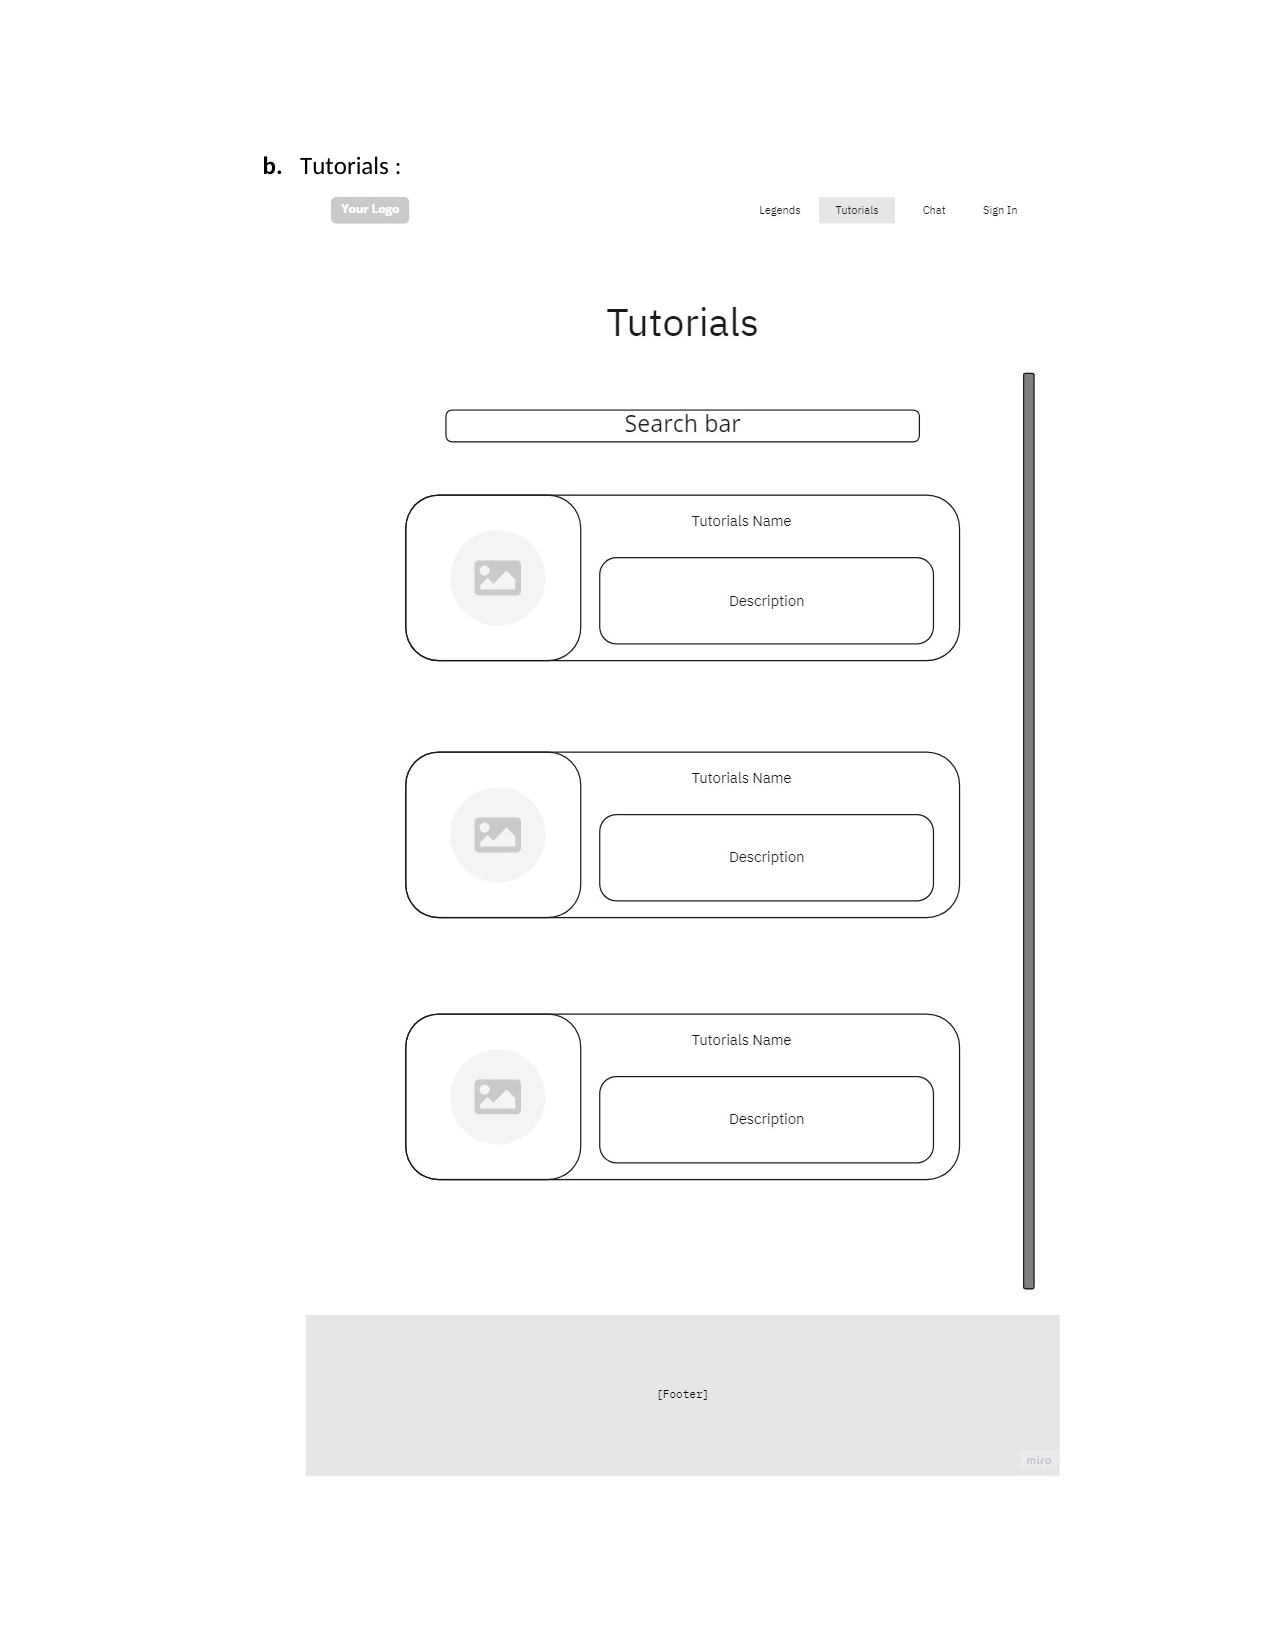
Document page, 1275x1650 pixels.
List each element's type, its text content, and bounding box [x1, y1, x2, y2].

picture [300, 182, 1069, 1481]
